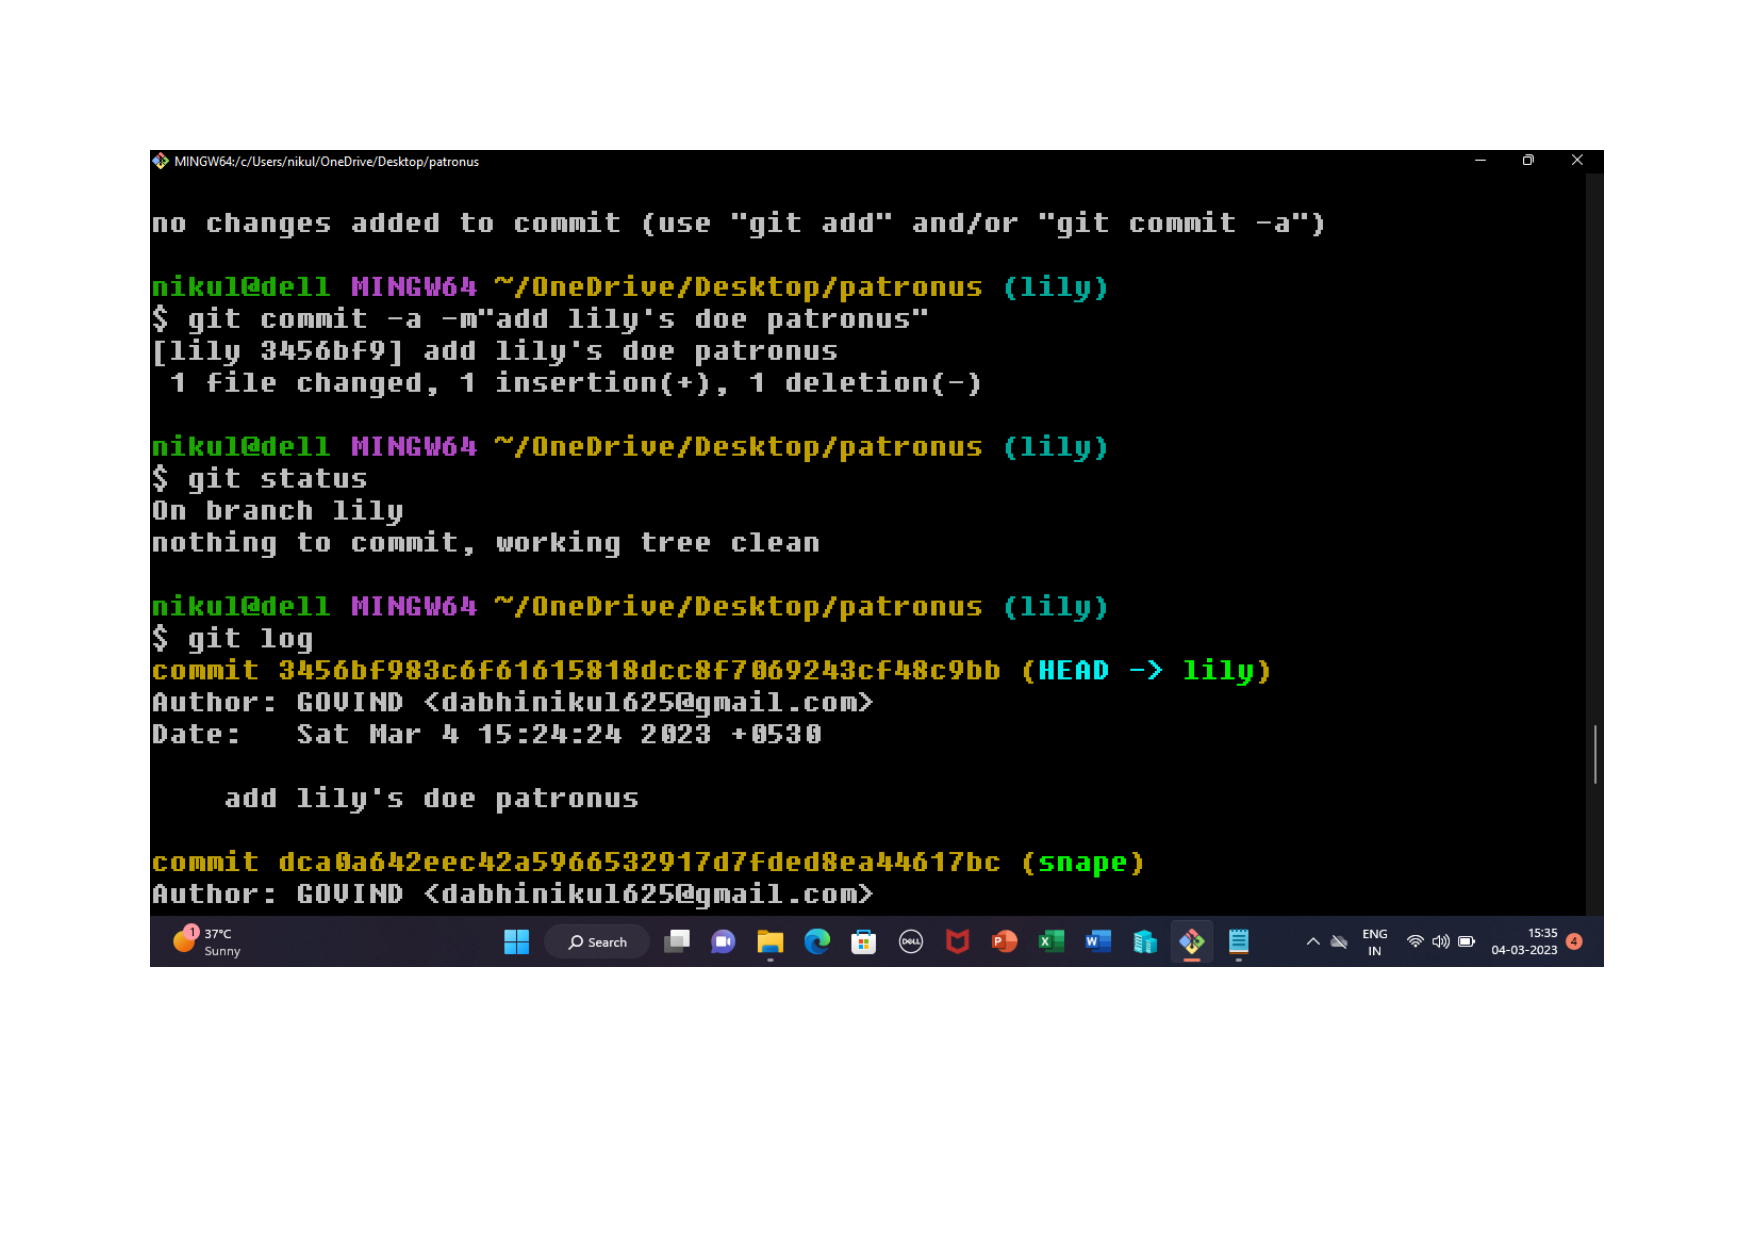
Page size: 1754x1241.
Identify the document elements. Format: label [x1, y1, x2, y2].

picture [150, 150, 1604, 967]
